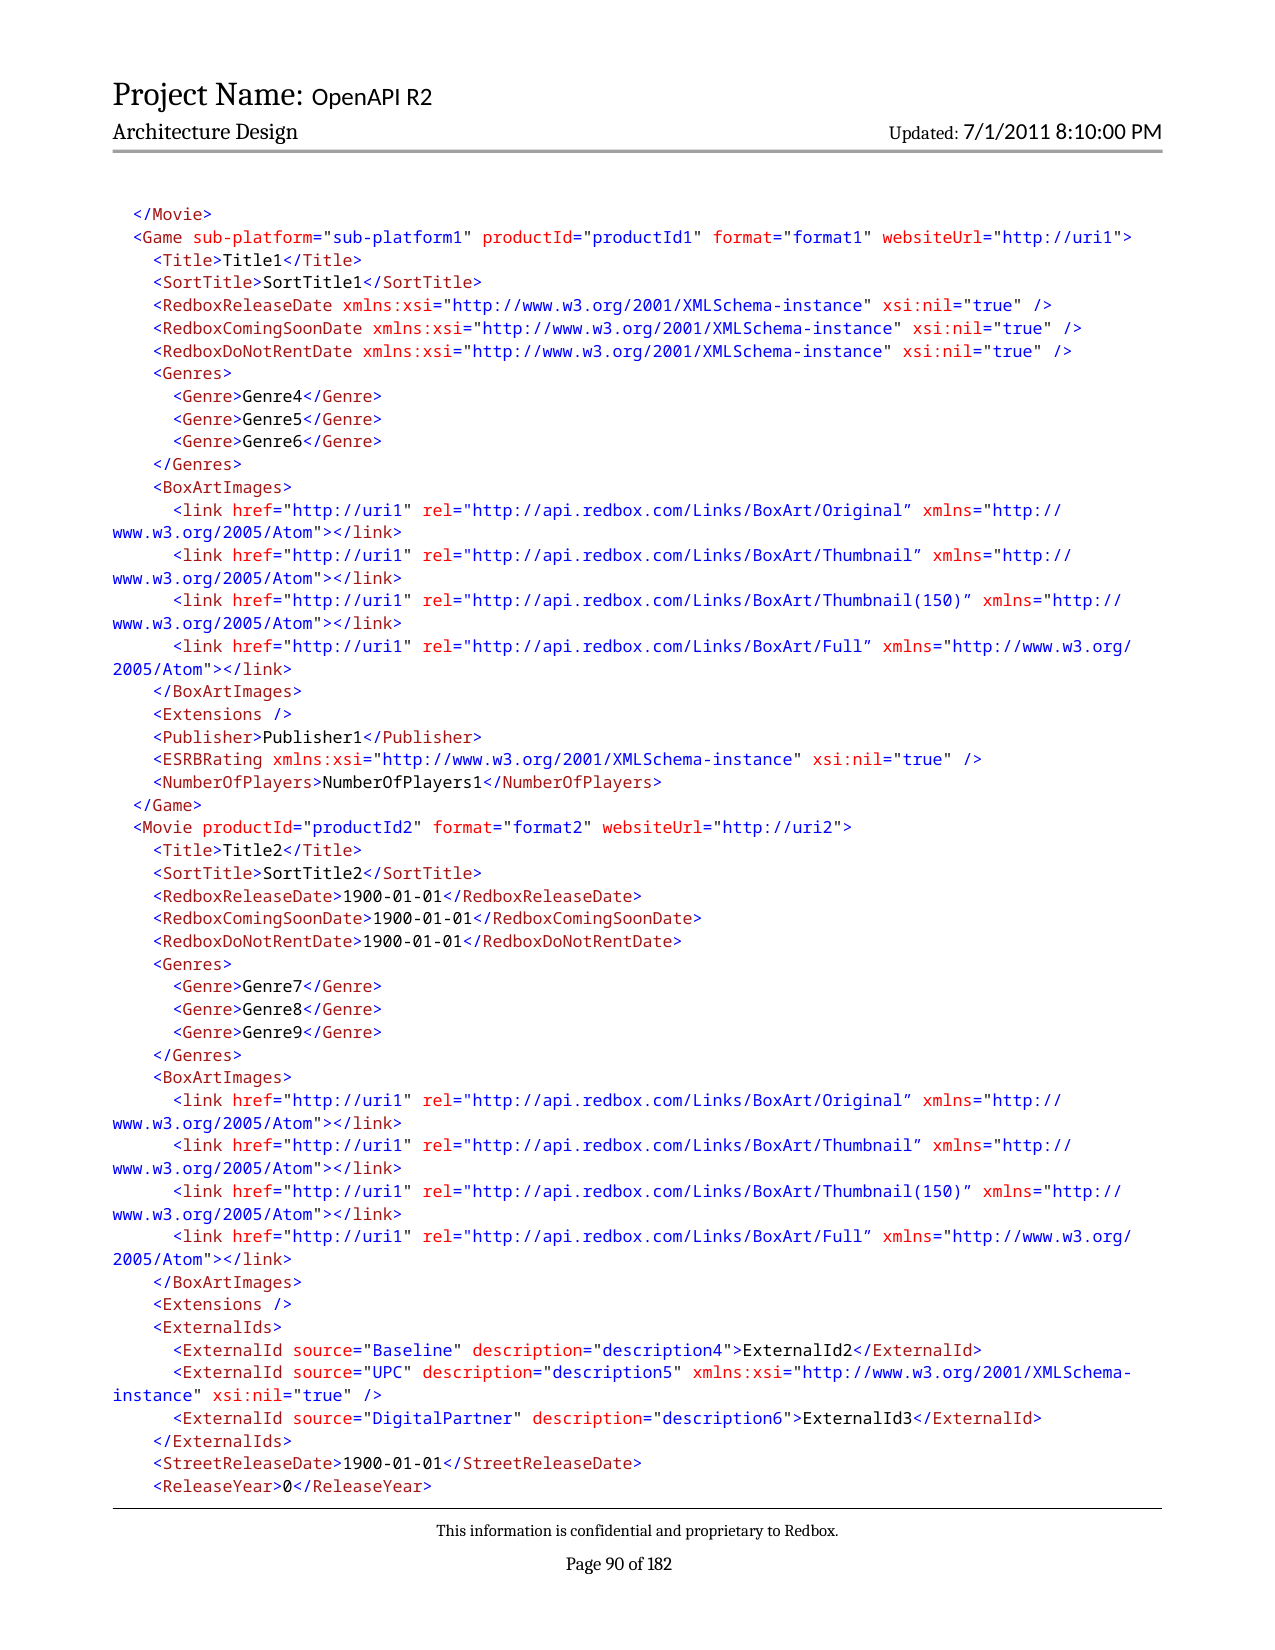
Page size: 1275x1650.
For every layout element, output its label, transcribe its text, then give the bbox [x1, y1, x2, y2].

text <BoxArtImages> [112, 475, 1162, 498]
text <Genres> [112, 952, 1162, 975]
text </Game> [112, 793, 1162, 816]
text <SortTitle>SortTitle2</SortTitle> [112, 861, 1162, 884]
text <Genre>Genre8</Genre> [112, 998, 1162, 1020]
text <Game sub-platform="sub-platform1" productId="productId1" format="format1" websiteUrl="http://uri1"> [112, 226, 1162, 248]
text <NumberOfPlayers>NumberOfPlayers1</NumberOfPlayers> [112, 771, 1162, 793]
text <RedboxDoNotRentDate>1900-01-01</RedboxDoNotRentDate> [112, 929, 1162, 952]
text <RedboxReleaseDate>1900-01-01</RedboxReleaseDate> [112, 884, 1162, 907]
text </Movie> [112, 203, 1162, 226]
text <RedboxComingSoonDate xmlns:xsi="http://www.w3.org/2001/XMLSchema-instance" xsi:nil="true" /> [112, 316, 1162, 339]
text </BoxArtImages> [112, 1270, 1162, 1293]
text <Extensions /> [112, 702, 1162, 725]
text <link href="http://uri1" rel="http://api.redbox.com/Links/BoxArt/Thumbnail(150)” xmlns="http://www.w3.org/2005/Atom"></link> [112, 589, 1162, 634]
text <link href="http://uri1" rel="http://api.redbox.com/Links/BoxArt/Original” xmlns="http://www.w3.org/2005/Atom"></link> [112, 1088, 1162, 1134]
text <ESRBRating xmlns:xsi="http://www.w3.org/2001/XMLSchema-instance" xsi:nil="true" /> [112, 748, 1162, 771]
text <RedboxComingSoonDate>1900-01-01</RedboxComingSoonDate> [112, 907, 1162, 929]
text </BoxArtImages> [112, 680, 1162, 702]
text <ExternalId source="UPC" description="description5" xmlns:xsi="http://www.w3.org/2001/XMLSchema-instance" xsi:nil="true" /> [112, 1361, 1162, 1406]
text <Publisher>Publisher1</Publisher> [112, 725, 1162, 748]
text <SortTitle>SortTitle1</SortTitle> [112, 271, 1162, 294]
text <ExternalIds> [112, 1316, 1162, 1338]
text <Genre>Genre9</Genre> [112, 1020, 1162, 1043]
text <Title>Title1</Title> [112, 248, 1162, 271]
text </ExternalIds> [112, 1429, 1162, 1452]
text <link href="http://uri1" rel="http://api.redbox.com/Links/BoxArt/Original” xmlns="http://www.w3.org/2005/Atom"></link> [112, 498, 1162, 543]
text <ReleaseYear>0</ReleaseYear> [112, 1474, 1162, 1497]
text <link href="http://uri1" rel="http://api.redbox.com/Links/BoxArt/Thumbnail” xmlns="http://www.w3.org/2005/Atom"></link> [112, 1134, 1162, 1179]
text <Extensions /> [112, 1293, 1162, 1316]
text <Genre>Genre6</Genre> [112, 430, 1162, 453]
text <link href="http://uri1" rel="http://api.redbox.com/Links/BoxArt/Thumbnail(150)” xmlns="http://www.w3.org/2005/Atom"></link> [112, 1179, 1162, 1225]
text </Genres> [112, 1043, 1162, 1066]
text <link href="http://uri1" rel="http://api.redbox.com/Links/BoxArt/Full” xmlns="http://www.w3.org/2005/Atom"></link> [112, 1225, 1162, 1270]
text </Genres> [112, 453, 1162, 475]
text <StreetReleaseDate>1900-01-01</StreetReleaseDate> [112, 1452, 1162, 1474]
text <Genre>Genre5</Genre> [112, 407, 1162, 430]
text <ExternalId source="DigitalPartner" description="description6">ExternalId3</ExternalId> [112, 1406, 1162, 1429]
text <Title>Title2</Title> [112, 839, 1162, 861]
text <Genre>Genre4</Genre> [112, 384, 1162, 407]
text <Genres> [112, 362, 1162, 384]
text <Genre>Genre7</Genre> [112, 975, 1162, 998]
text <ExternalId source="Baseline" description="description4">ExternalId2</ExternalId> [112, 1338, 1162, 1361]
text <Movie productId="productId2" format="format2" websiteUrl="http://uri2"> [112, 816, 1162, 839]
text <link href="http://uri1" rel="http://api.redbox.com/Links/BoxArt/Full” xmlns="http://www.w3.org/2005/Atom"></link> [112, 634, 1162, 680]
text <RedboxReleaseDate xmlns:xsi="http://www.w3.org/2001/XMLSchema-instance" xsi:nil="true" /> [112, 294, 1162, 316]
text <RedboxDoNotRentDate xmlns:xsi="http://www.w3.org/2001/XMLSchema-instance" xsi:nil="true" /> [112, 339, 1162, 362]
text <BoxArtImages> [112, 1066, 1162, 1088]
text <link href="http://uri1" rel="http://api.redbox.com/Links/BoxArt/Thumbnail” xmlns="http://www.w3.org/2005/Atom"></link> [112, 543, 1162, 589]
